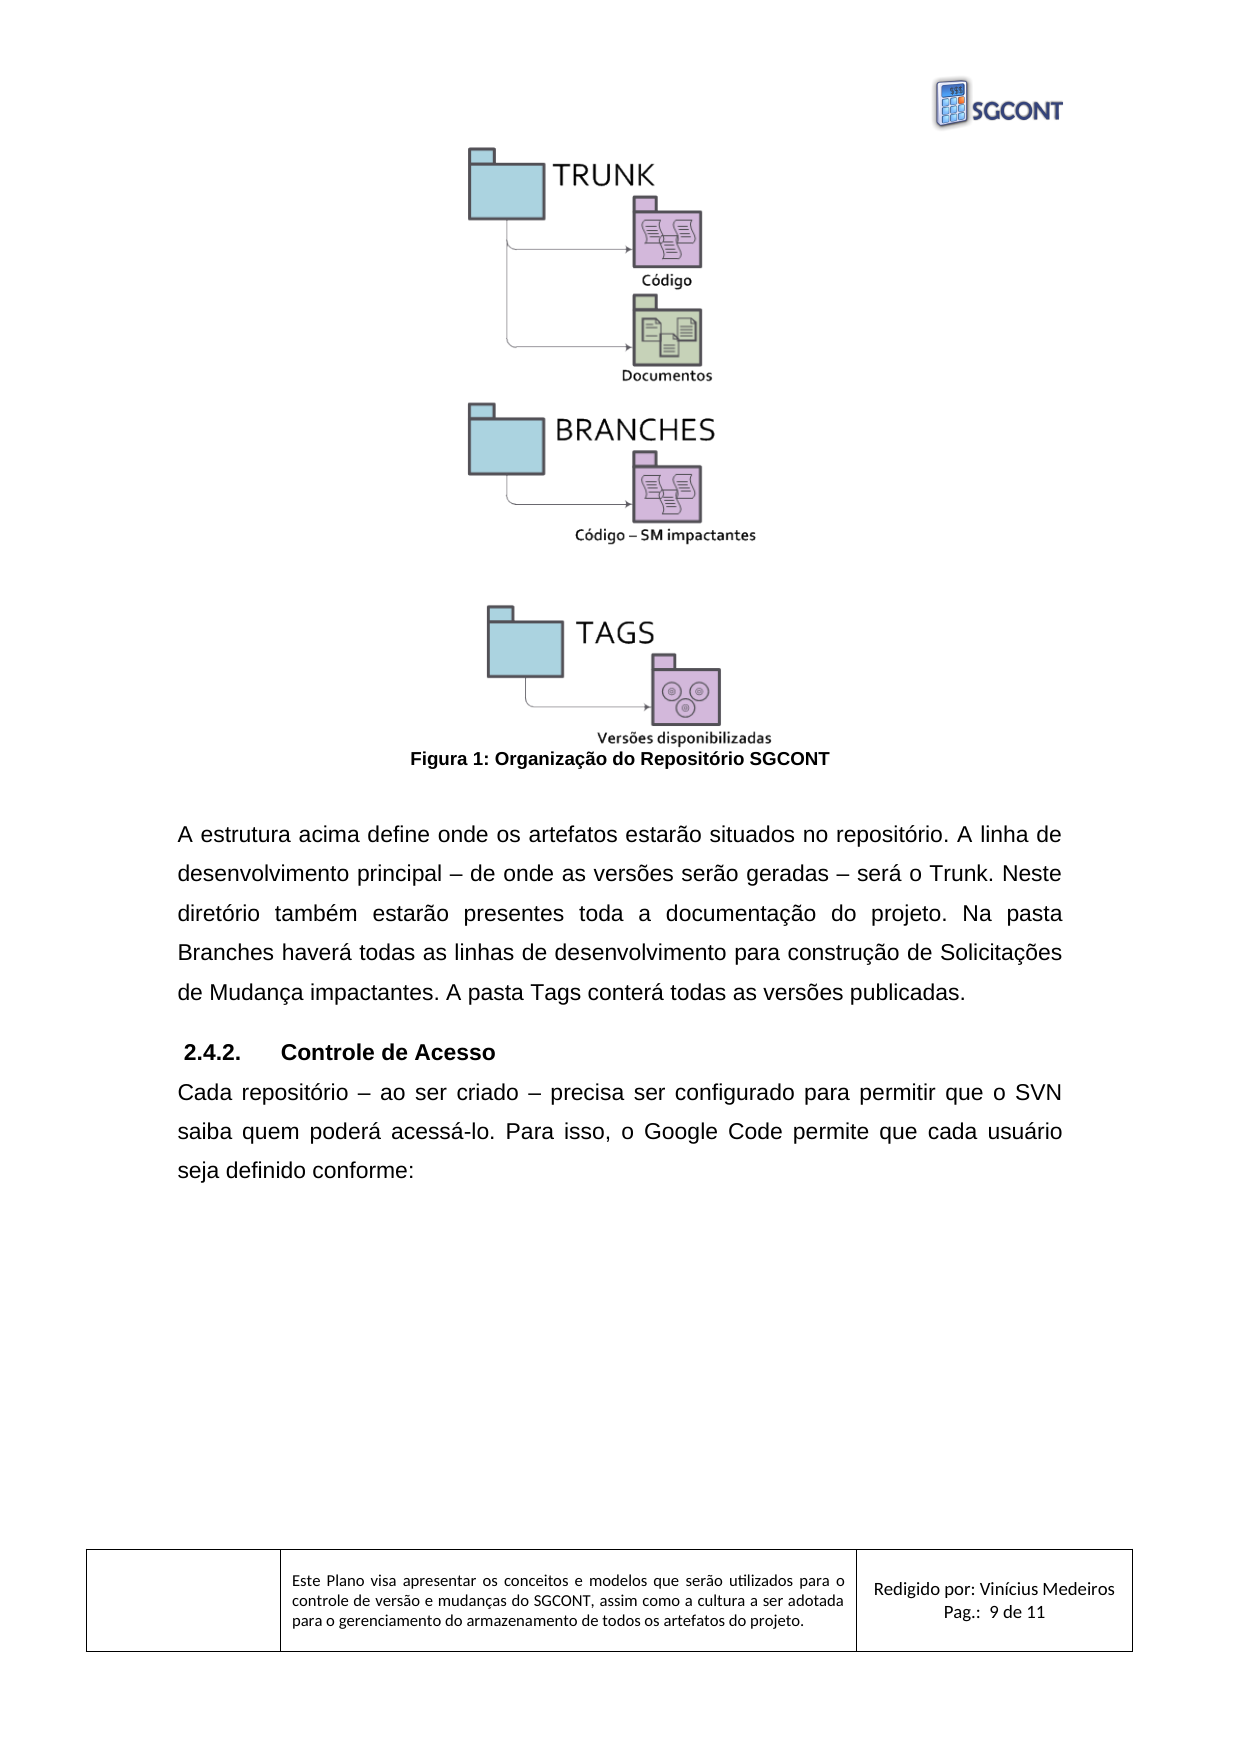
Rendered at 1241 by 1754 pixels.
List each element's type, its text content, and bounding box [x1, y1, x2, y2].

text A estrutura acima define onde os artefatos estarão situados no repositório. A linha de desenvolvimento principal – de onde as versões serão geradas – será o Trunk. Neste diretório também estarão presentes toda a documentação do projeto. Na pasta Branches haverá todas as linhas de desenvolvimento para construção de Solicitações de Mudança impactantes. A pasta Tags conterá todas as versões publicadas. [177, 821, 1063, 1005]
picture [467, 147, 773, 749]
list Controle de Acesso [184, 1039, 1063, 1065]
picture [922, 73, 1064, 134]
list Cada repositório – ao ser criado – precisa ser configurado para permitir que o SVN saiba quem poderá acessá-lo. Para isso, o Google Code permite que cada usuário seja definido conforme: [177, 1078, 1063, 1184]
text Figura 1: Organização do Repositório SGCONT [177, 748, 1063, 770]
